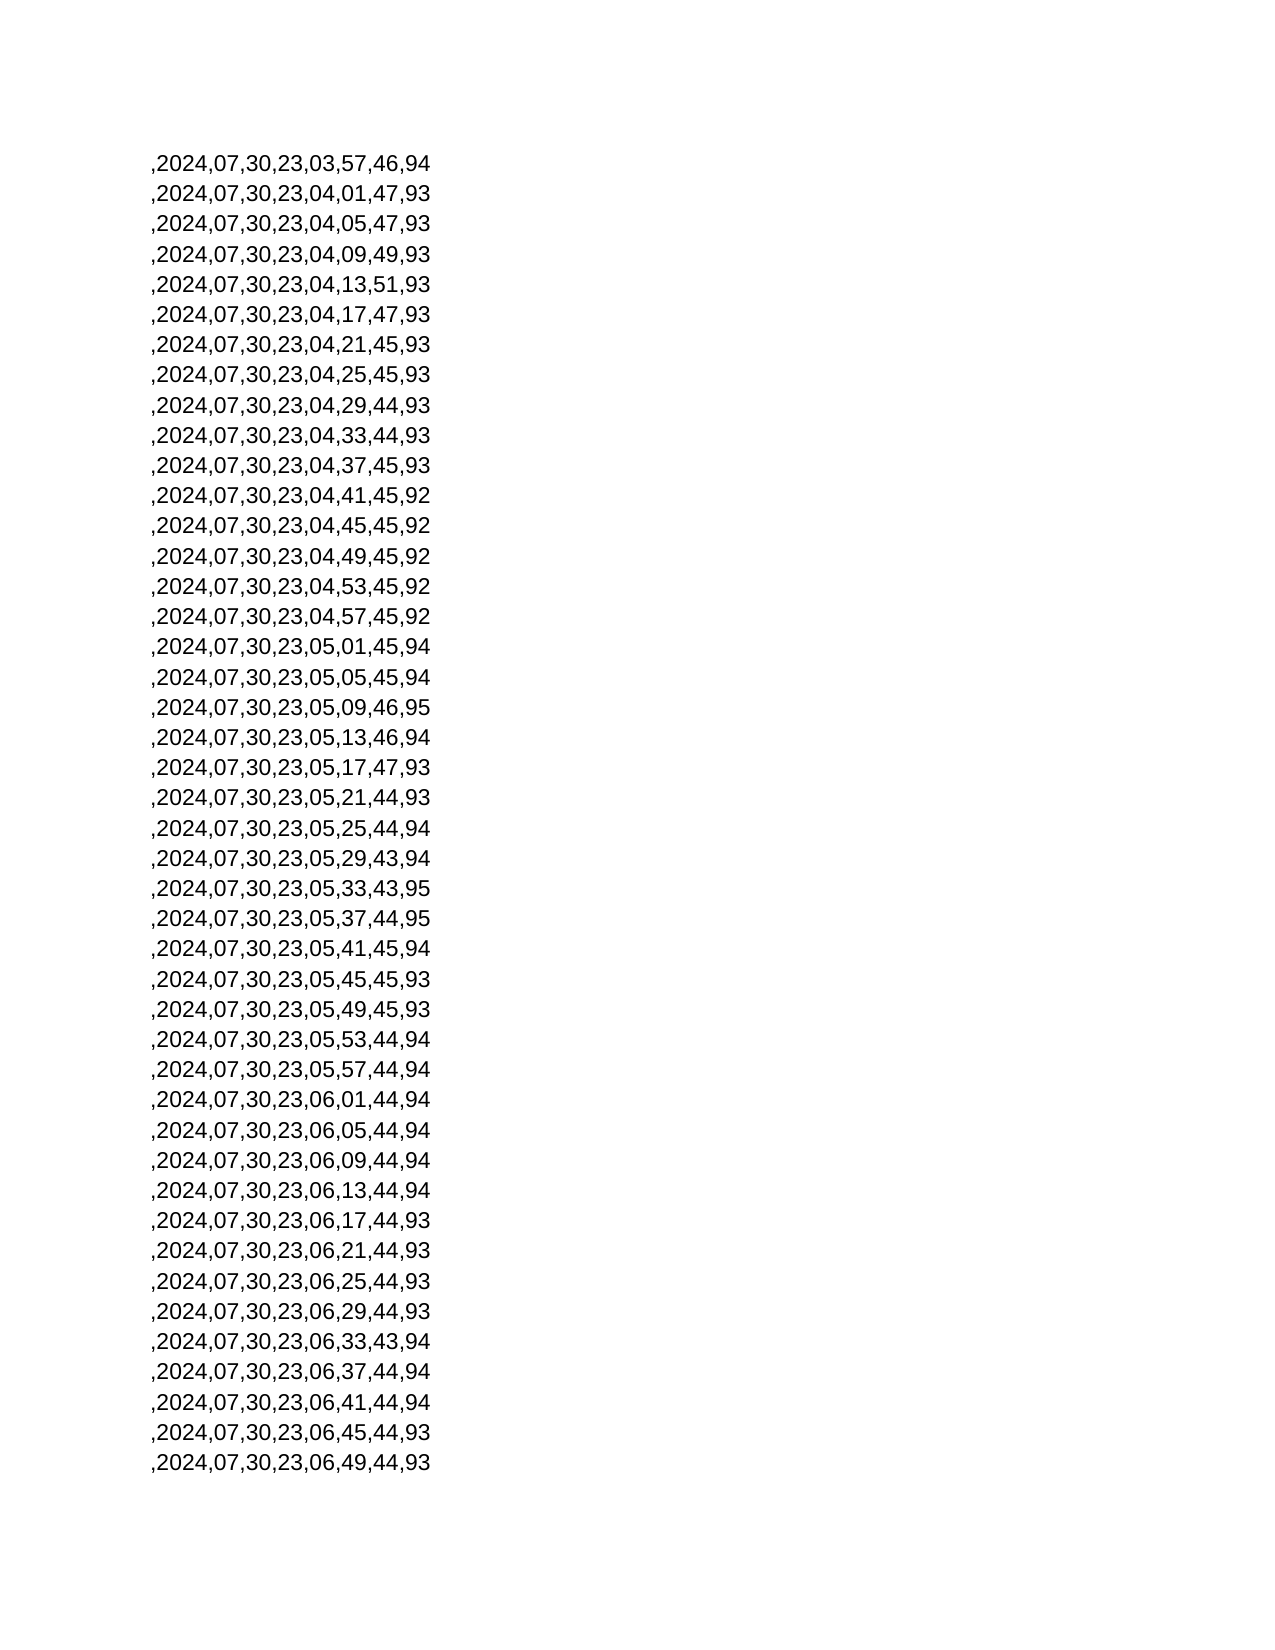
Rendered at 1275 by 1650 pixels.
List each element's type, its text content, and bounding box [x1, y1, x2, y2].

text ,2024,07,30,23,06,01,44,94 [150, 1086, 1125, 1113]
text ,2024,07,30,23,04,13,51,93 [150, 271, 1125, 297]
text ,2024,07,30,23,05,53,44,94 [150, 1026, 1125, 1052]
text ,2024,07,30,23,06,25,44,93 [150, 1268, 1125, 1294]
text ,2024,07,30,23,05,57,44,94 [150, 1056, 1125, 1083]
text ,2024,07,30,23,04,01,47,93 [150, 180, 1125, 207]
text ,2024,07,30,23,04,33,44,93 [150, 422, 1125, 448]
text ,2024,07,30,23,04,05,47,93 [150, 210, 1125, 237]
text ,2024,07,30,23,04,09,49,93 [150, 241, 1125, 267]
text ,2024,07,30,23,04,49,45,92 [150, 543, 1125, 569]
text ,2024,07,30,23,04,41,45,92 [150, 482, 1125, 509]
text ,2024,07,30,23,06,17,44,93 [150, 1207, 1125, 1234]
text ,2024,07,30,23,05,41,45,94 [150, 935, 1125, 962]
text ,2024,07,30,23,04,37,45,93 [150, 452, 1125, 478]
text ,2024,07,30,23,06,49,44,93 [150, 1449, 1125, 1475]
text ,2024,07,30,23,06,13,44,94 [150, 1177, 1125, 1203]
text ,2024,07,30,23,05,09,46,95 [150, 694, 1125, 720]
text ,2024,07,30,23,05,17,47,93 [150, 754, 1125, 781]
text ,2024,07,30,23,06,37,44,94 [150, 1358, 1125, 1385]
text ,2024,07,30,23,05,13,46,94 [150, 724, 1125, 750]
text ,2024,07,30,23,05,01,45,94 [150, 633, 1125, 660]
text ,2024,07,30,23,06,21,44,93 [150, 1237, 1125, 1264]
text ,2024,07,30,23,06,45,44,93 [150, 1419, 1125, 1445]
text ,2024,07,30,23,04,45,45,92 [150, 512, 1125, 539]
text ,2024,07,30,23,04,21,45,93 [150, 331, 1125, 358]
text ,2024,07,30,23,06,09,44,94 [150, 1147, 1125, 1173]
text ,2024,07,30,23,03,57,46,94 [150, 150, 1125, 176]
text ,2024,07,30,23,06,33,43,94 [150, 1328, 1125, 1354]
text ,2024,07,30,23,06,05,44,94 [150, 1117, 1125, 1143]
text ,2024,07,30,23,05,49,45,93 [150, 996, 1125, 1022]
text ,2024,07,30,23,05,33,43,95 [150, 875, 1125, 901]
text ,2024,07,30,23,05,29,43,94 [150, 845, 1125, 871]
text ,2024,07,30,23,04,17,47,93 [150, 301, 1125, 327]
text ,2024,07,30,23,05,21,44,93 [150, 784, 1125, 811]
text ,2024,07,30,23,04,25,45,93 [150, 361, 1125, 388]
text ,2024,07,30,23,06,29,44,93 [150, 1298, 1125, 1324]
text ,2024,07,30,23,05,45,45,93 [150, 966, 1125, 992]
text ,2024,07,30,23,05,25,44,94 [150, 814, 1125, 841]
text ,2024,07,30,23,04,53,45,92 [150, 573, 1125, 599]
text ,2024,07,30,23,05,05,45,94 [150, 663, 1125, 690]
text ,2024,07,30,23,06,41,44,94 [150, 1388, 1125, 1415]
text ,2024,07,30,23,04,29,44,93 [150, 392, 1125, 418]
text ,2024,07,30,23,04,57,45,92 [150, 603, 1125, 629]
text ,2024,07,30,23,05,37,44,95 [150, 905, 1125, 932]
